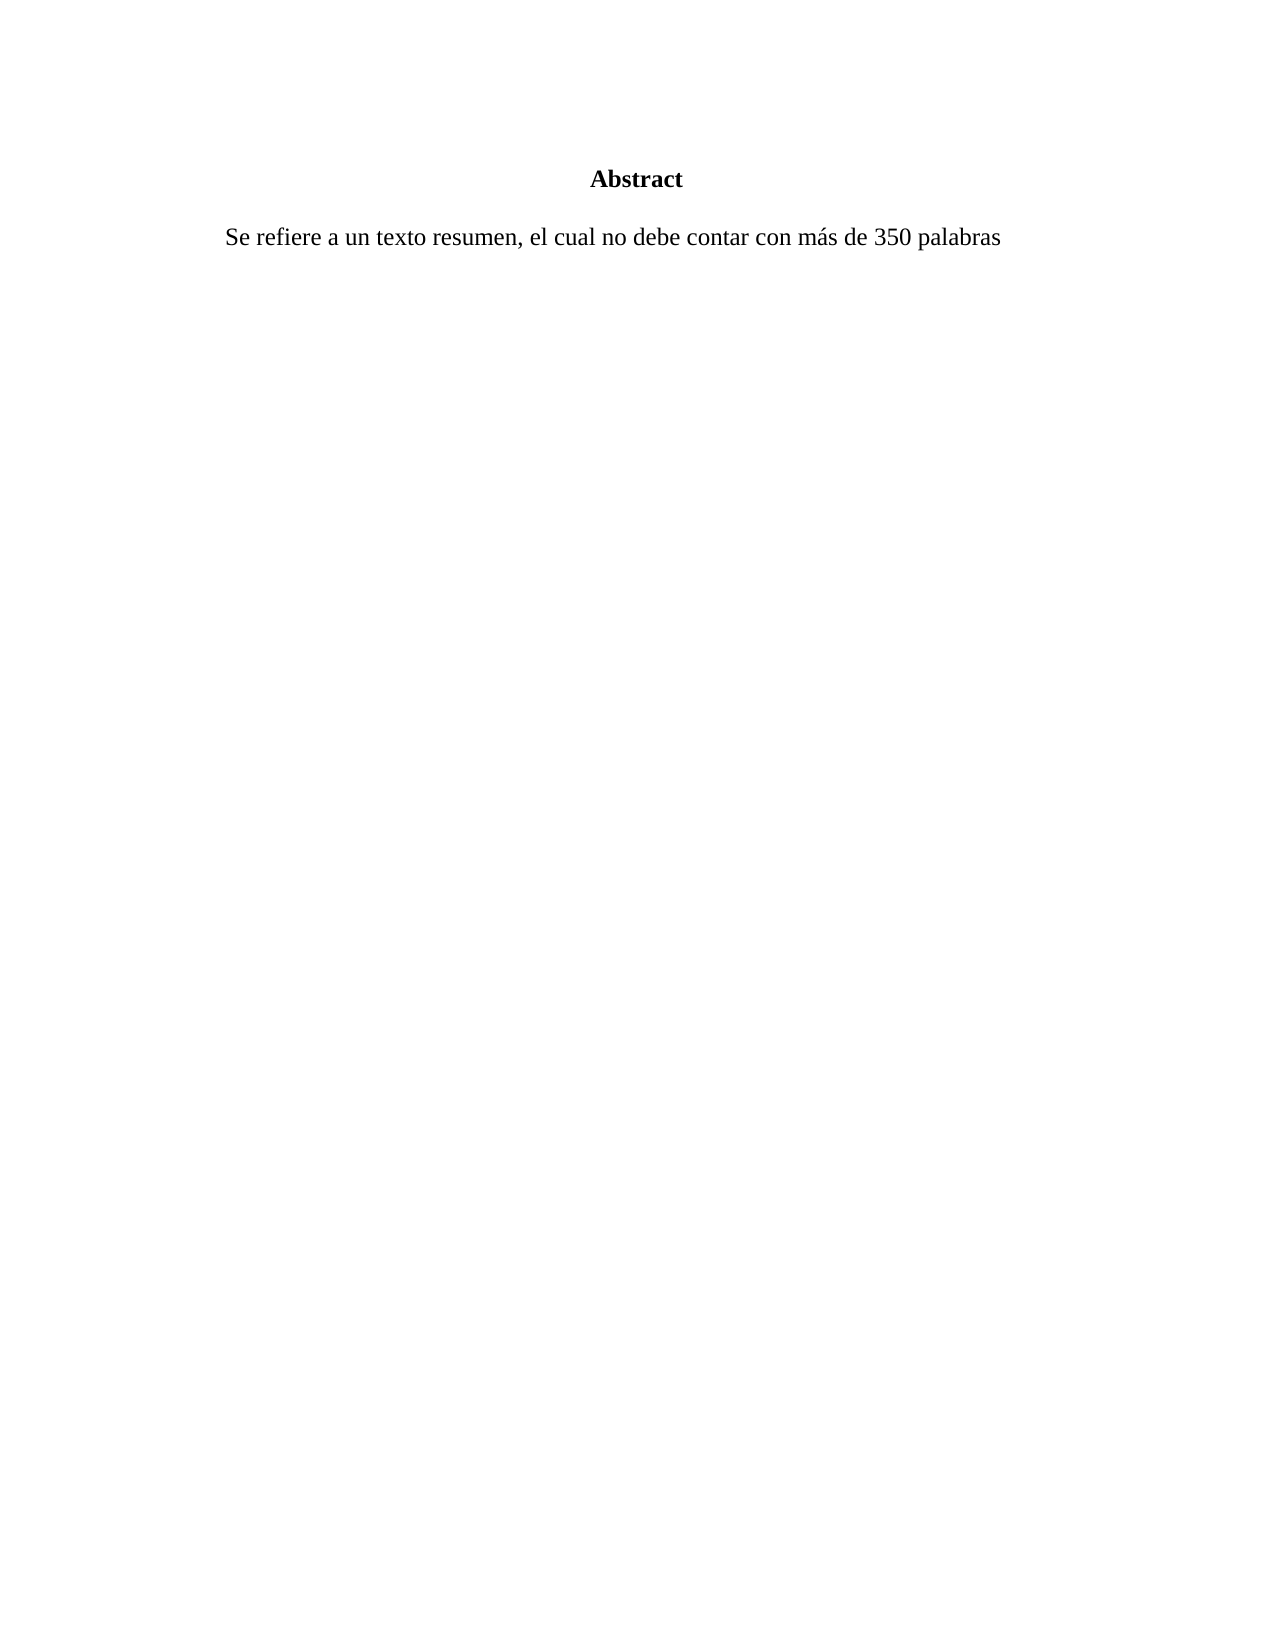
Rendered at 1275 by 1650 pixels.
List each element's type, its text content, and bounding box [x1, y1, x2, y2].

text Agradecimientos a quienes los apoyaron en el proceso Abstract [150, 164, 1125, 193]
text Se refiere a un texto resumen, el cual no debe contar con más de 350 palabras [150, 222, 1125, 251]
